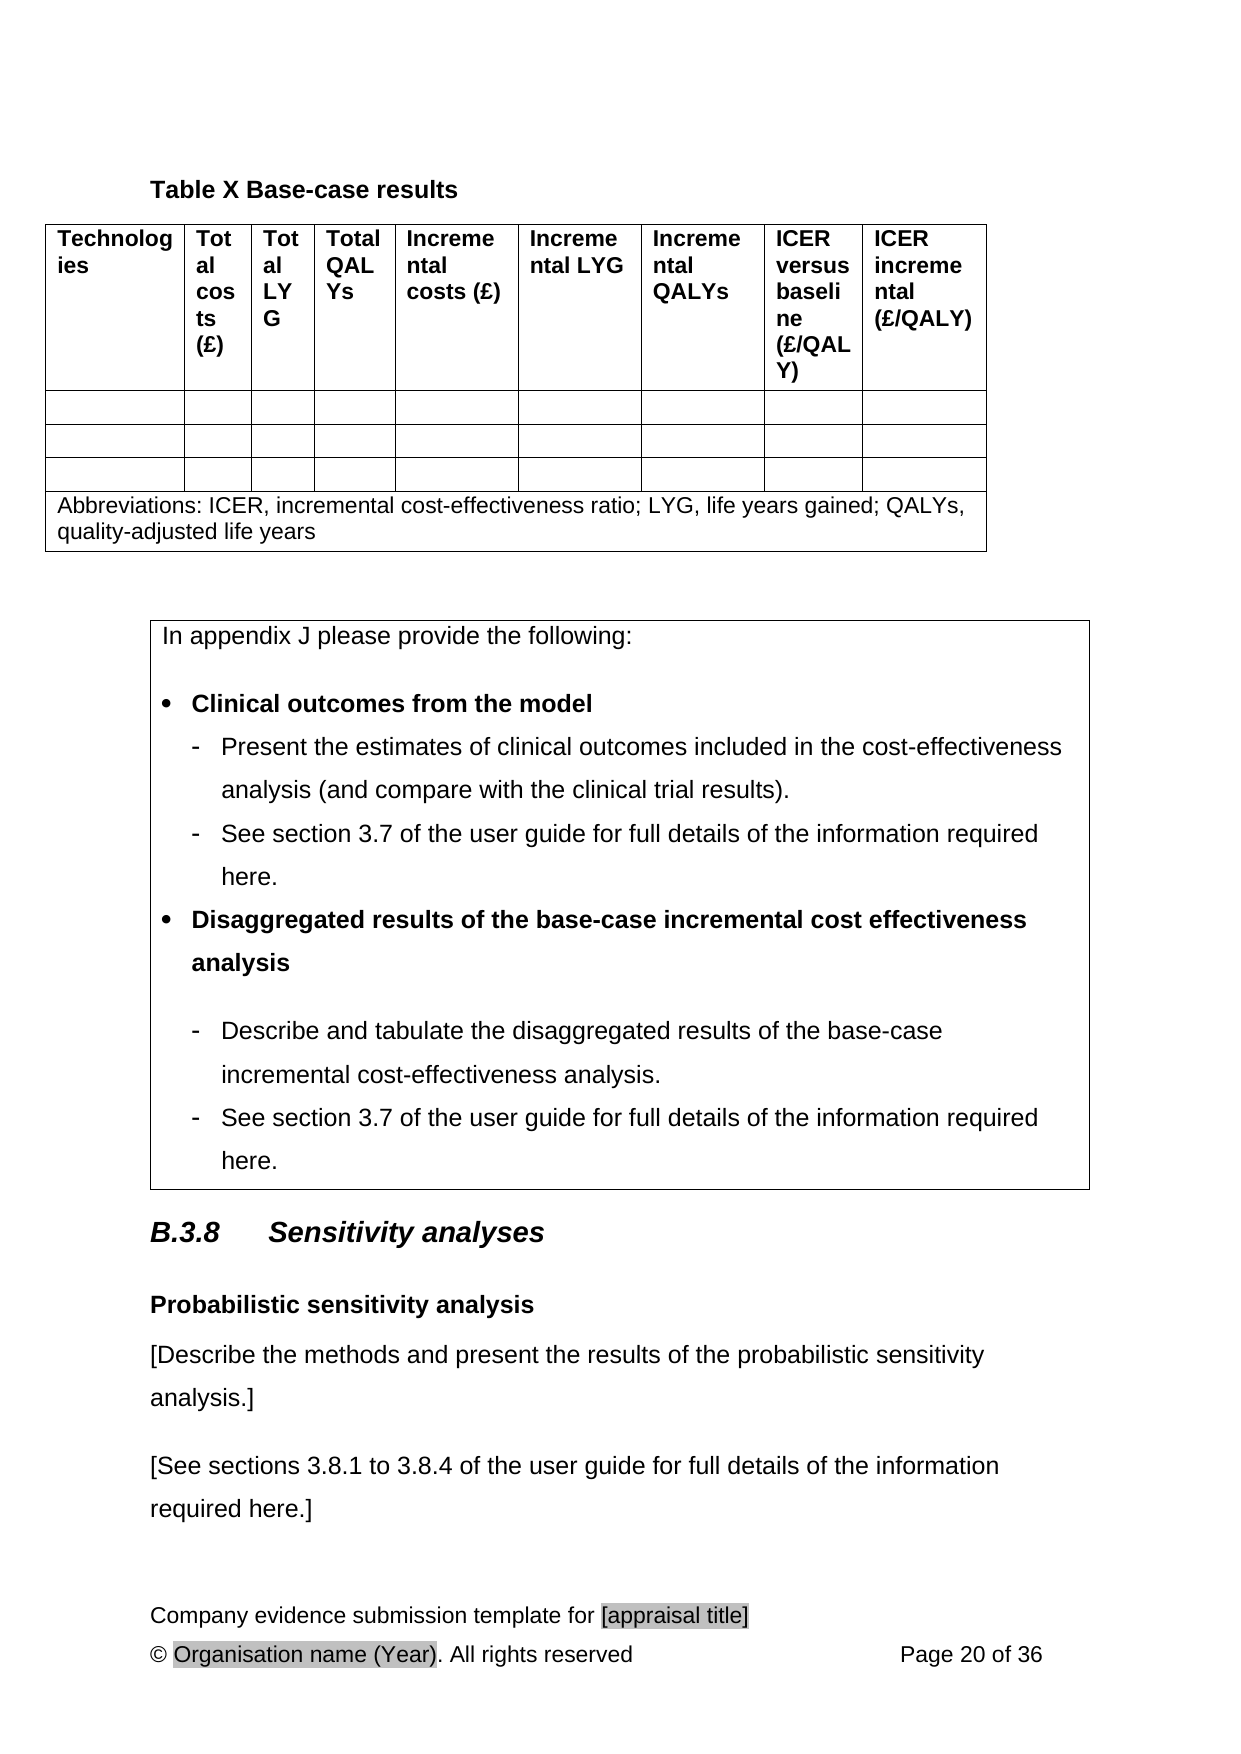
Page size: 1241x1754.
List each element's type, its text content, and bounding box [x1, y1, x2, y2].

table_cell [519, 458, 641, 491]
table_cell [185, 458, 251, 491]
table_cell [642, 391, 764, 423]
table_header Incremental costs (£) [396, 225, 518, 390]
table_header In appendix J please provide the following: Clinical outcomes from the model Present the estimates of clinical outcomes included in the cost-effectiveness analysis (and compare with the clinical trial results). See section 3.7 of the user guide for full details of the information required here. Disaggregated results of the base-case incremental cost effectiveness analysis Describe and tabulate the disaggregated results of the base-case incremental cost-effectiveness analysis. See section 3.7 of the user guide for full details of the information required here. [151, 621, 1089, 1189]
table_header Technologies [46, 225, 184, 390]
table_header ICER versus baseline (£/QALY) [765, 225, 862, 390]
text [See sections 3.8.1 to 3.8.4 of the user guide for full details of the information required here.] [150, 1451, 1090, 1523]
table_header Incremental LYG [519, 225, 641, 390]
subtitle B.3.8 Sensitivity analyses [150, 1215, 1090, 1248]
table_cell [765, 391, 862, 423]
text [Describe the methods and present the results of the probabilistic sensitivity analysis.] [150, 1340, 1090, 1412]
table_cell [519, 425, 641, 457]
table_cell [396, 425, 518, 457]
table_cell [315, 425, 395, 457]
table_cell [765, 458, 862, 491]
table_cell [252, 458, 314, 491]
table_cell [46, 425, 184, 457]
table_cell [252, 425, 314, 457]
table_cell [315, 391, 395, 423]
table_cell [396, 391, 518, 423]
table_header ICER incremental (£/QALY) [863, 225, 986, 390]
table_cell [185, 425, 251, 457]
subtitle Probabilistic sensitivity analysis [150, 1290, 1090, 1319]
table_cell [252, 391, 314, 423]
table_header Incremental QALYs [642, 225, 764, 390]
table_cell [863, 391, 986, 423]
table_cell Abbreviations: ICER, incremental cost-effectiveness ratio; LYG, life years gained; QALYs, quality-adjusted life years [46, 492, 986, 551]
table_cell [46, 458, 184, 491]
table_cell [185, 391, 251, 423]
table_cell [642, 425, 764, 457]
table_header Total QALYs [315, 225, 395, 390]
table_cell [765, 425, 862, 457]
table_cell [396, 458, 518, 491]
table_header Total costs (£) [185, 225, 251, 390]
table_cell [519, 391, 641, 423]
table_cell [46, 391, 184, 423]
subtitle Table X Base-case results [150, 175, 1090, 204]
table_cell [863, 425, 986, 457]
table_header Total LYG [252, 225, 314, 390]
table_cell [315, 458, 395, 491]
table_cell [863, 458, 986, 491]
table_cell [642, 458, 764, 491]
